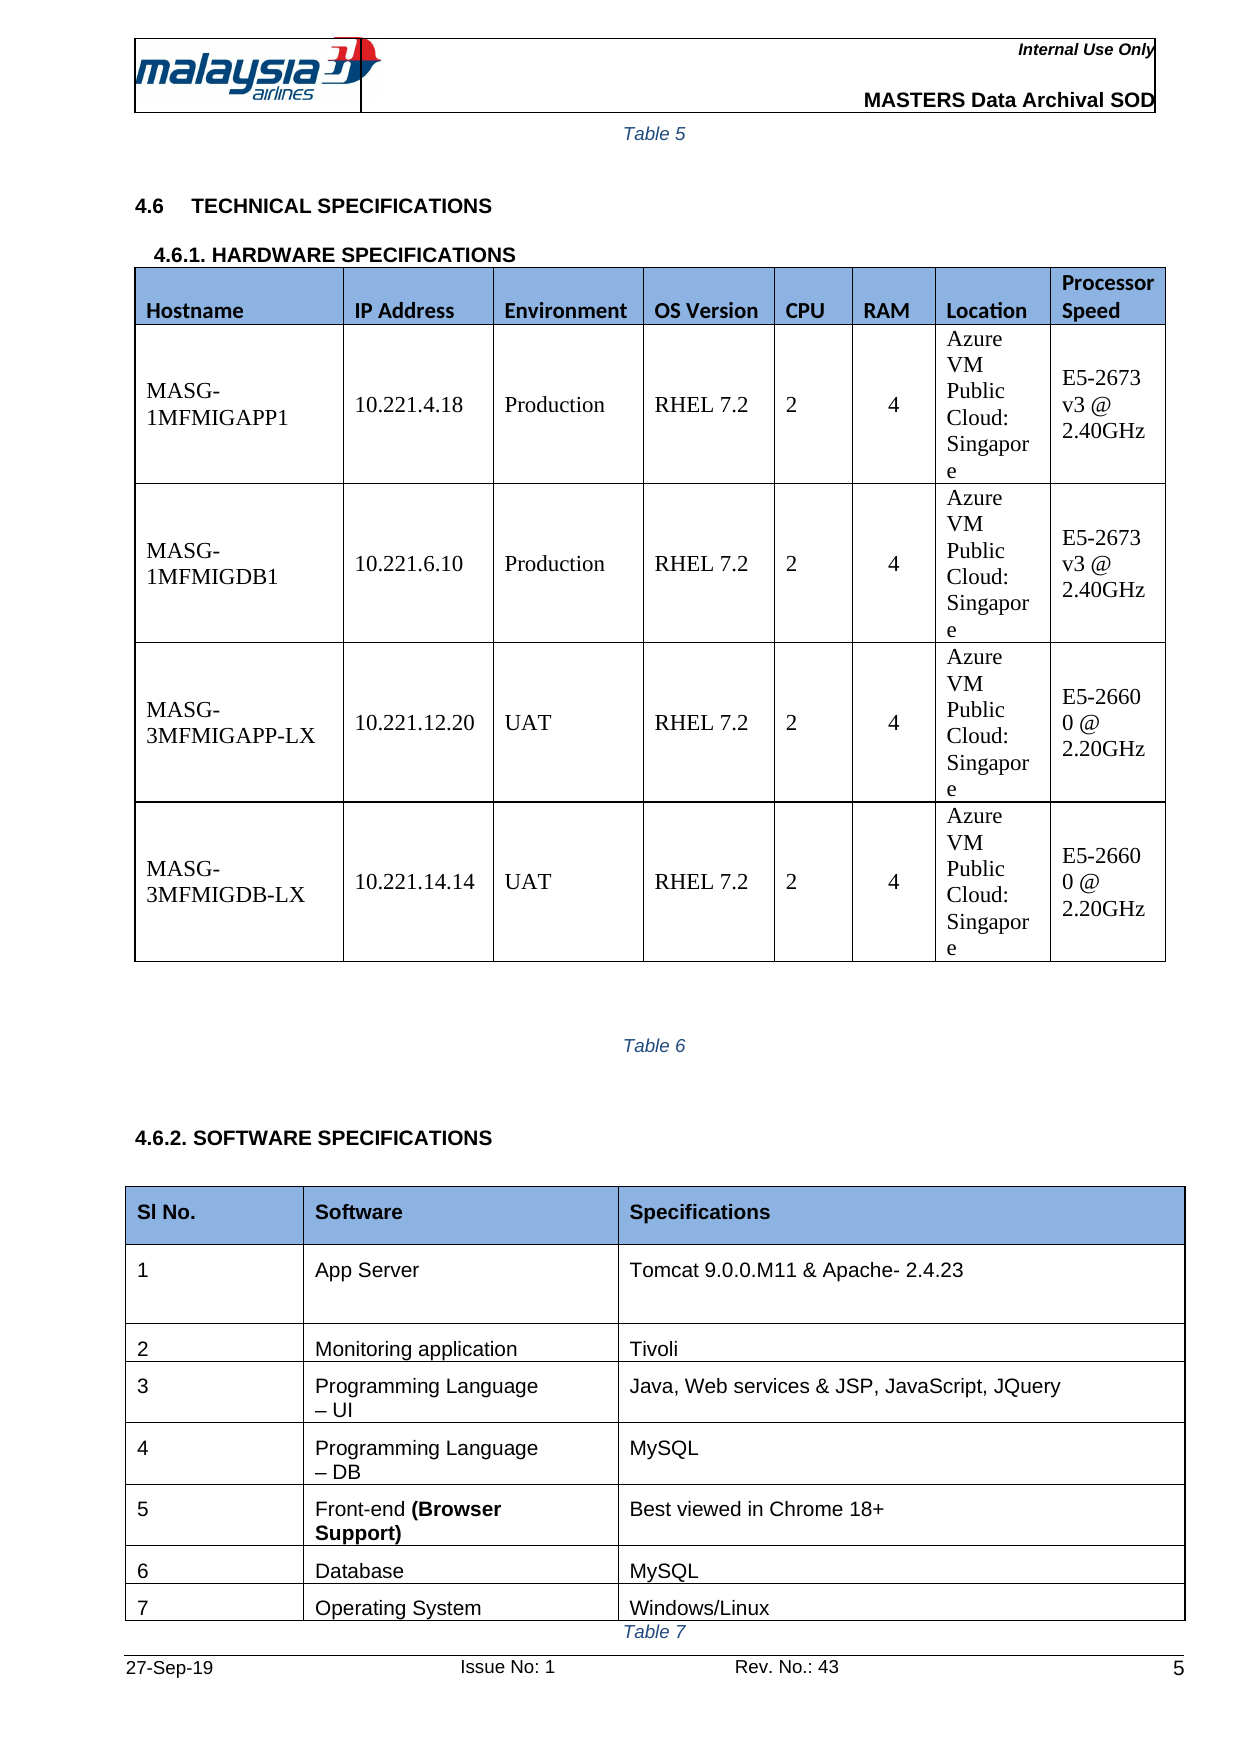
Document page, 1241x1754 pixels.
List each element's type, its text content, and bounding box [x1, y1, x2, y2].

table_header RAM [853, 268, 935, 324]
table_cell Best viewed in Chrome 18+ [619, 1485, 1184, 1545]
table_cell 4 [853, 643, 935, 801]
subtitle TECHNICAL SPECIFICATIONS [135, 193, 1113, 218]
picture [136, 39, 360, 100]
table_header Hostname [136, 268, 343, 324]
table_cell MASG-3MFMIGDB-LX [136, 803, 343, 961]
table_cell RHEL 7.2 [644, 325, 774, 483]
text Table 6 [195, 1034, 1113, 1056]
table_cell 2 [775, 643, 852, 801]
table_cell 10.221.4.18 [344, 325, 493, 483]
table_cell RHEL 7.2 [644, 803, 774, 961]
table_cell App Server [304, 1245, 618, 1323]
table_cell Azure VM Public Cloud: Singapore [936, 325, 1050, 483]
table_cell Production [494, 325, 643, 483]
table_cell UAT [494, 803, 643, 961]
table_header Sl No. [126, 1187, 303, 1244]
table_cell E5-2673 v3 @ 2.40GHz [1051, 484, 1165, 642]
table_cell 4 [853, 325, 935, 483]
table_cell Tomcat 9.0.0.M11 & Apache- 2.4.23 [619, 1245, 1184, 1323]
table_cell Production [494, 484, 643, 642]
table_cell E5-2660 0 @ 2.20GHz [1051, 643, 1165, 801]
table_cell Azure VM Public Cloud: Singapore [936, 803, 1050, 961]
table_cell 5 [126, 1485, 303, 1545]
table_cell 2 [126, 1324, 303, 1361]
table_cell Front-end (Browser Support) [304, 1485, 618, 1545]
table_header CPU [775, 268, 852, 324]
table_cell MASG-1MFMIGDB1 [136, 484, 343, 642]
table_cell 2 [775, 325, 852, 483]
table_cell 10.221.12.20 [344, 643, 493, 801]
table_cell Windows/Linux [619, 1584, 1184, 1620]
table_cell MySQL [619, 1546, 1184, 1582]
table_cell E5-2660 0 @ 2.20GHz [1051, 803, 1165, 961]
table_cell 10.221.14.14 [344, 803, 493, 961]
table_cell 4 [853, 484, 935, 642]
table_cell Azure VM Public Cloud: Singapore [936, 484, 1050, 642]
table_cell 2 [775, 803, 852, 961]
table_cell Azure VM Public Cloud: Singapore [936, 643, 1050, 801]
table_cell MySQL [619, 1423, 1184, 1483]
table_header Location [936, 268, 1050, 324]
table_cell Monitoring application [304, 1324, 618, 1361]
table_cell E5-2673 v3 @ 2.40GHz [1051, 325, 1165, 483]
table_header Software [304, 1187, 618, 1244]
table_header IP Address [344, 268, 493, 324]
table_header Processor Speed [1051, 268, 1165, 324]
table_cell 10.221.6.10 [344, 484, 493, 642]
table_cell Operating System [304, 1584, 618, 1620]
picture [362, 39, 382, 100]
table_cell 2 [775, 484, 852, 642]
table_cell 4 [853, 803, 935, 961]
table_cell Tivoli [619, 1324, 1184, 1361]
table_cell 7 [126, 1584, 303, 1620]
subtitle 4.6.2. Software Specifications [135, 1126, 1173, 1150]
table_cell MASG-3MFMIGAPP-LX [136, 643, 343, 801]
text Table 7 [195, 1621, 1113, 1642]
table_header Specifications [619, 1187, 1184, 1244]
table_cell RHEL 7.2 [644, 643, 774, 801]
table_cell Java, Web services & JSP, JavaScript, JQuery [619, 1362, 1184, 1422]
table_cell UAT [494, 643, 643, 801]
table_cell 3 [126, 1362, 303, 1422]
table_cell 1 [126, 1245, 303, 1323]
table_cell MASG-1MFMIGAPP1 [136, 325, 343, 483]
table_cell Programming Language – UI [304, 1362, 618, 1422]
text Table 5 [195, 122, 1113, 144]
table_cell RHEL 7.2 [644, 484, 774, 642]
table_header Environment [494, 268, 643, 324]
table_cell Programming Language – DB [304, 1423, 618, 1483]
table_cell 4 [126, 1423, 303, 1483]
subtitle 4.6.1. Hardware Specifications [135, 243, 1173, 267]
table_header OS Version [644, 268, 774, 324]
table_cell 6 [126, 1546, 303, 1582]
table_cell Database [304, 1546, 618, 1582]
